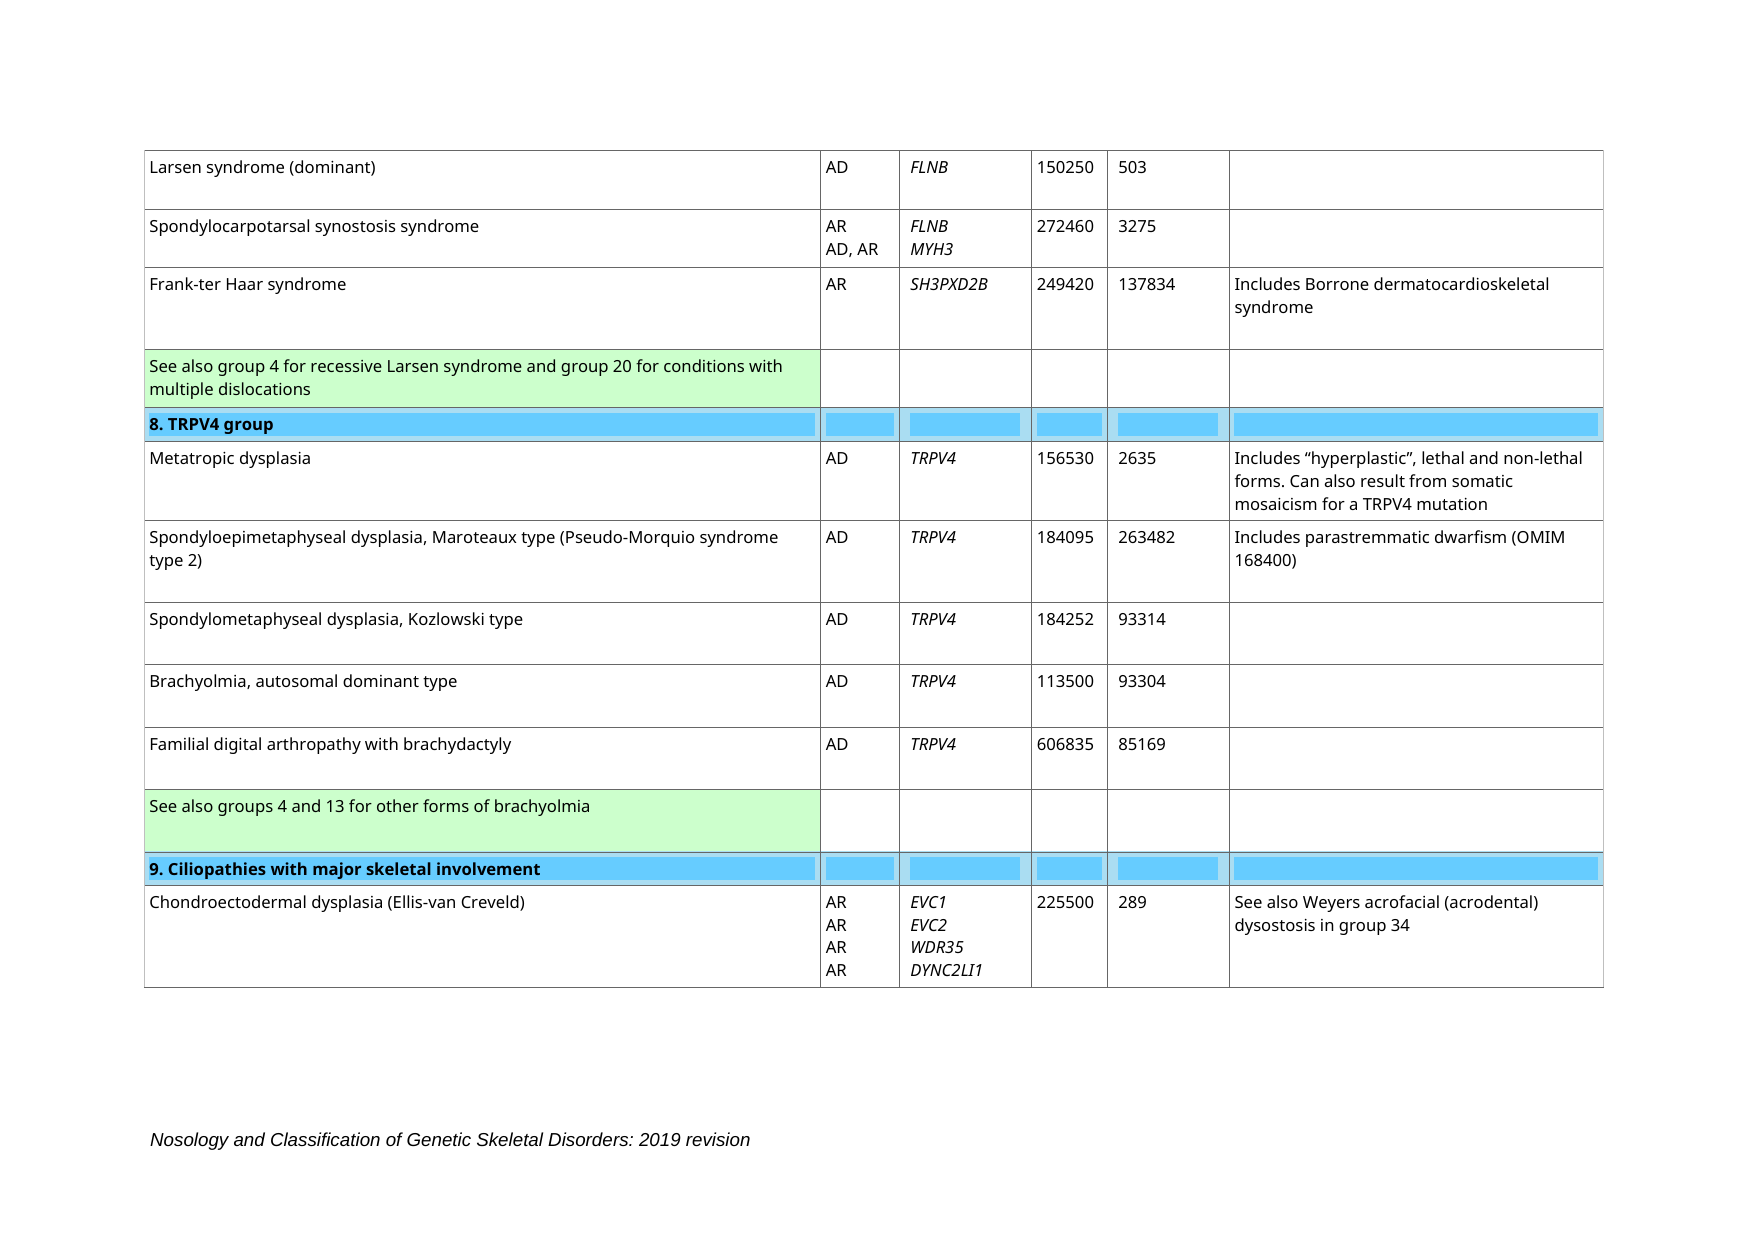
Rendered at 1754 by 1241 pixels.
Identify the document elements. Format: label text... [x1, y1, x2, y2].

table_cell 249420 [1032, 268, 1107, 349]
table_cell TRPV4 [900, 665, 1031, 726]
table_cell AD [821, 728, 899, 789]
table_cell [900, 790, 1031, 851]
table_cell [1230, 210, 1603, 267]
table_cell [1230, 790, 1603, 851]
table_cell 263482 [1108, 521, 1229, 601]
table_cell [1032, 350, 1107, 407]
table_cell [1230, 350, 1603, 407]
table_cell Chondroectodermal dysplasia (Ellis-van Creveld) [145, 886, 820, 987]
table_cell [1108, 790, 1229, 851]
table_cell 3275 [1108, 210, 1229, 267]
table_cell [821, 408, 899, 441]
table_cell 272460 [1032, 210, 1107, 267]
table_cell [1108, 408, 1229, 441]
table_cell See also groups 4 and 13 for other forms of brachyolmia [145, 790, 820, 851]
table_cell Frank-ter Haar syndrome [145, 268, 820, 349]
table_cell 150250 [1032, 151, 1107, 209]
table_cell Includes “hyperplastic”, lethal and non-lethal forms. Can also result from somatic mosaicism for a TRPV4 mutation [1230, 442, 1603, 520]
table_cell AR AD, AR [821, 210, 899, 267]
table_cell [900, 408, 1031, 441]
table_cell [1230, 665, 1603, 726]
table_cell [1032, 790, 1107, 851]
table_cell 184095 [1032, 521, 1107, 601]
table_cell Spondylometaphyseal dysplasia, Kozlowski type [145, 603, 820, 664]
table_cell Larsen syndrome (dominant) [145, 151, 820, 209]
table_cell [821, 790, 899, 851]
table_cell 2635 [1108, 442, 1229, 520]
table_cell Familial digital arthropathy with brachydactyly [145, 728, 820, 789]
table_cell 8. TRPV4 group [145, 408, 820, 441]
table_cell AD [821, 603, 899, 664]
table_cell TRPV4 [900, 521, 1031, 601]
table_cell 93314 [1108, 603, 1229, 664]
table_cell [1230, 853, 1603, 885]
table_cell EVC1 EVC2 WDR35 DYNC2LI1 [900, 886, 1031, 987]
table_cell [821, 853, 899, 885]
table_cell [1230, 408, 1603, 441]
table_cell [1230, 728, 1603, 789]
table_cell 606835 [1032, 728, 1107, 789]
table_cell Includes Borrone dermatocardioskeletal syndrome [1230, 268, 1603, 349]
table_cell [1032, 408, 1107, 441]
table_cell [1032, 853, 1107, 885]
table_cell 113500 [1032, 665, 1107, 726]
table_cell 156530 [1032, 442, 1107, 520]
table_cell [1230, 603, 1603, 664]
table_cell 93304 [1108, 665, 1229, 726]
table_cell 225500 [1032, 886, 1107, 987]
table_cell [1108, 350, 1229, 407]
table_cell 503 [1108, 151, 1229, 209]
table_cell AD [821, 521, 899, 601]
table_cell AD [821, 442, 899, 520]
table_cell AD [821, 665, 899, 726]
table_cell See also group 4 for recessive Larsen syndrome and group 20 for conditions with multiple dislocations [145, 350, 820, 407]
table_cell Spondylocarpotarsal synostosis syndrome [145, 210, 820, 267]
table_cell 289 [1108, 886, 1229, 987]
table_cell 137834 [1108, 268, 1229, 349]
table_cell SH3PXD2B [900, 268, 1031, 349]
table_cell [1108, 853, 1229, 885]
table_cell 85169 [1108, 728, 1229, 789]
table_cell AR AR AR AR [821, 886, 899, 987]
table_cell [1230, 151, 1603, 209]
table_cell Brachyolmia, autosomal dominant type [145, 665, 820, 726]
table_cell AR [821, 268, 899, 349]
table_cell Metatropic dysplasia [145, 442, 820, 520]
table_cell [900, 350, 1031, 407]
table_cell FLNB MYH3 [900, 210, 1031, 267]
table_cell 9. Ciliopathies with major skeletal involvement [145, 853, 820, 885]
table_cell See also Weyers acrofacial (acrodental) dysostosis in group 34 [1230, 886, 1603, 987]
table_cell 184252 [1032, 603, 1107, 664]
table_cell AD [821, 151, 899, 209]
table_cell [821, 350, 899, 407]
table_cell [900, 853, 1031, 885]
table_cell TRPV4 [900, 728, 1031, 789]
table_cell TRPV4 [900, 442, 1031, 520]
table_cell TRPV4 [900, 603, 1031, 664]
table_cell Spondyloepimetaphyseal dysplasia, Maroteaux type (Pseudo-Morquio syndrome type 2) [145, 521, 820, 601]
table_cell FLNB [900, 151, 1031, 209]
table_cell Includes parastremmatic dwarfism (OMIM 168400) [1230, 521, 1603, 601]
